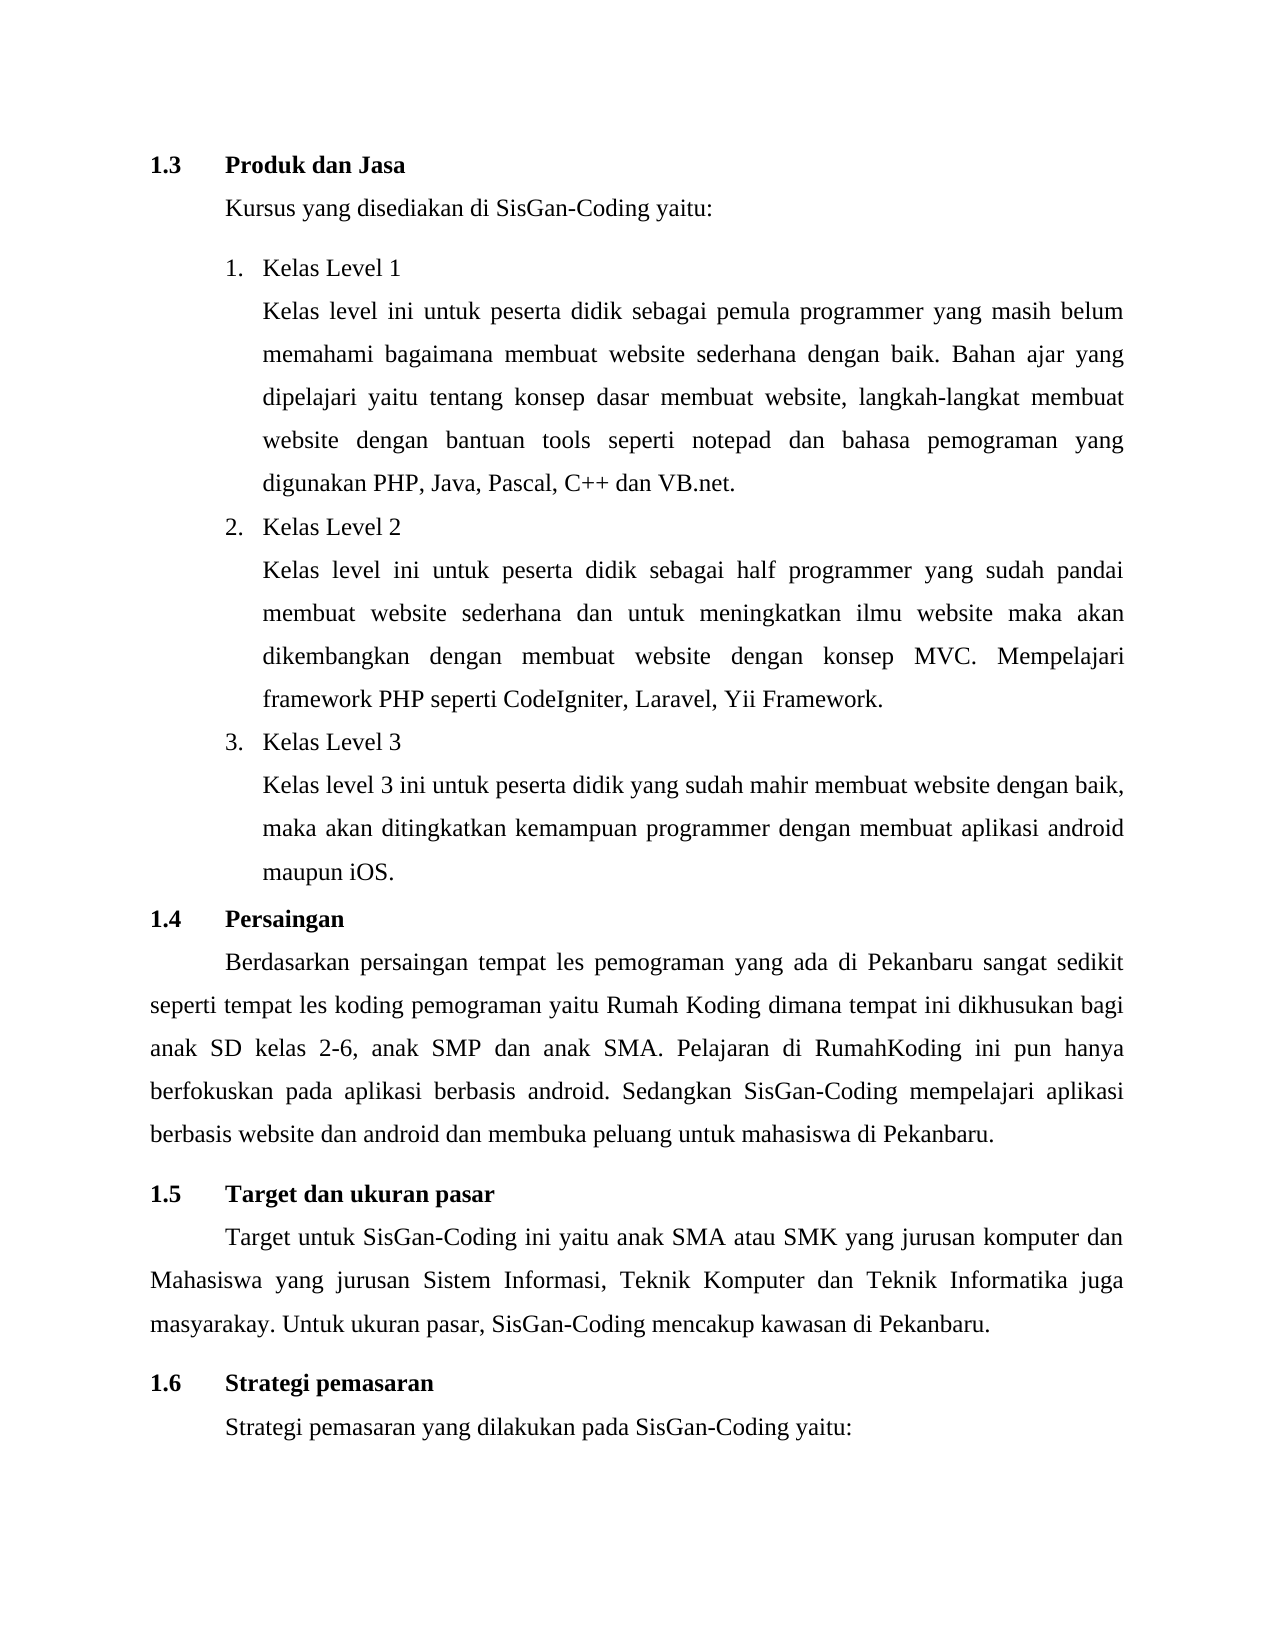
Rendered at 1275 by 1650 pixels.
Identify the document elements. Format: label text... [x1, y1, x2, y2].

subtitle Strategi pemasaran [150, 1368, 1125, 1397]
subtitle Target dan ukuran pasar [150, 1179, 1125, 1208]
list Kelas Level 1 [225, 253, 1125, 282]
list Kelas Level 2 [225, 512, 1125, 540]
list Kelas Level 3 [225, 727, 1125, 756]
text Berdasarkan persaingan tempat les pemograman yang ada di Pekanbaru sangat sedikit seperti tempat les koding pemograman yaitu Rumah Koding dimana tempat ini dikhusukan bagi anak SD kelas 2-6, anak SMP dan anak SMA. Pelajaran di RumahKoding ini pun hanya berfokuskan pada aplikasi berbasis android. Sedangkan SisGan-Coding mempelajari aplikasi berbasis website dan android dan membuka peluang untuk mahasiswa di Pekanbaru. [150, 947, 1125, 1148]
text Kelas level 3 ini untuk peserta didik yang sudah mahir membuat website dengan baik, maka akan ditingkatkan kemampuan programmer dengan membuat aplikasi android maupun iOS. [262, 770, 1125, 885]
text Kelas level ini untuk peserta didik sebagai half programmer yang sudah pandai membuat website sederhana dan untuk meningkatkan ilmu website maka akan dikembangkan dengan membuat website dengan konsep MVC. Mempelajari framework PHP seperti CodeIgniter, Laravel, Yii Framework. [262, 555, 1125, 713]
text Target untuk SisGan-Coding ini yaitu anak SMA atau SMK yang jurusan komputer dan Mahasiswa yang jurusan Sistem Informasi, Teknik Komputer dan Teknik Informatika juga masyarakay. Untuk ukuran pasar, SisGan-Coding mencakup kawasan di Pekanbaru. [150, 1222, 1125, 1337]
subtitle Persaingan [150, 904, 1125, 933]
subtitle Produk dan Jasa [150, 150, 1125, 179]
text Kelas level ini untuk peserta didik sebagai pemula programmer yang masih belum memahami bagaimana membuat website sederhana dengan baik. Bahan ajar yang dipelajari yaitu tentang konsep dasar membuat website, langkah-langkat membuat website dengan bantuan tools seperti notepad dan bahasa pemograman yang digunakan PHP, Java, Pascal, C++ dan VB.net. [262, 296, 1125, 497]
text Kursus yang disediakan di SisGan-Coding yaitu: [225, 193, 1125, 222]
text Strategi pemasaran yang dilakukan pada SisGan-Coding yaitu: [225, 1412, 1125, 1440]
